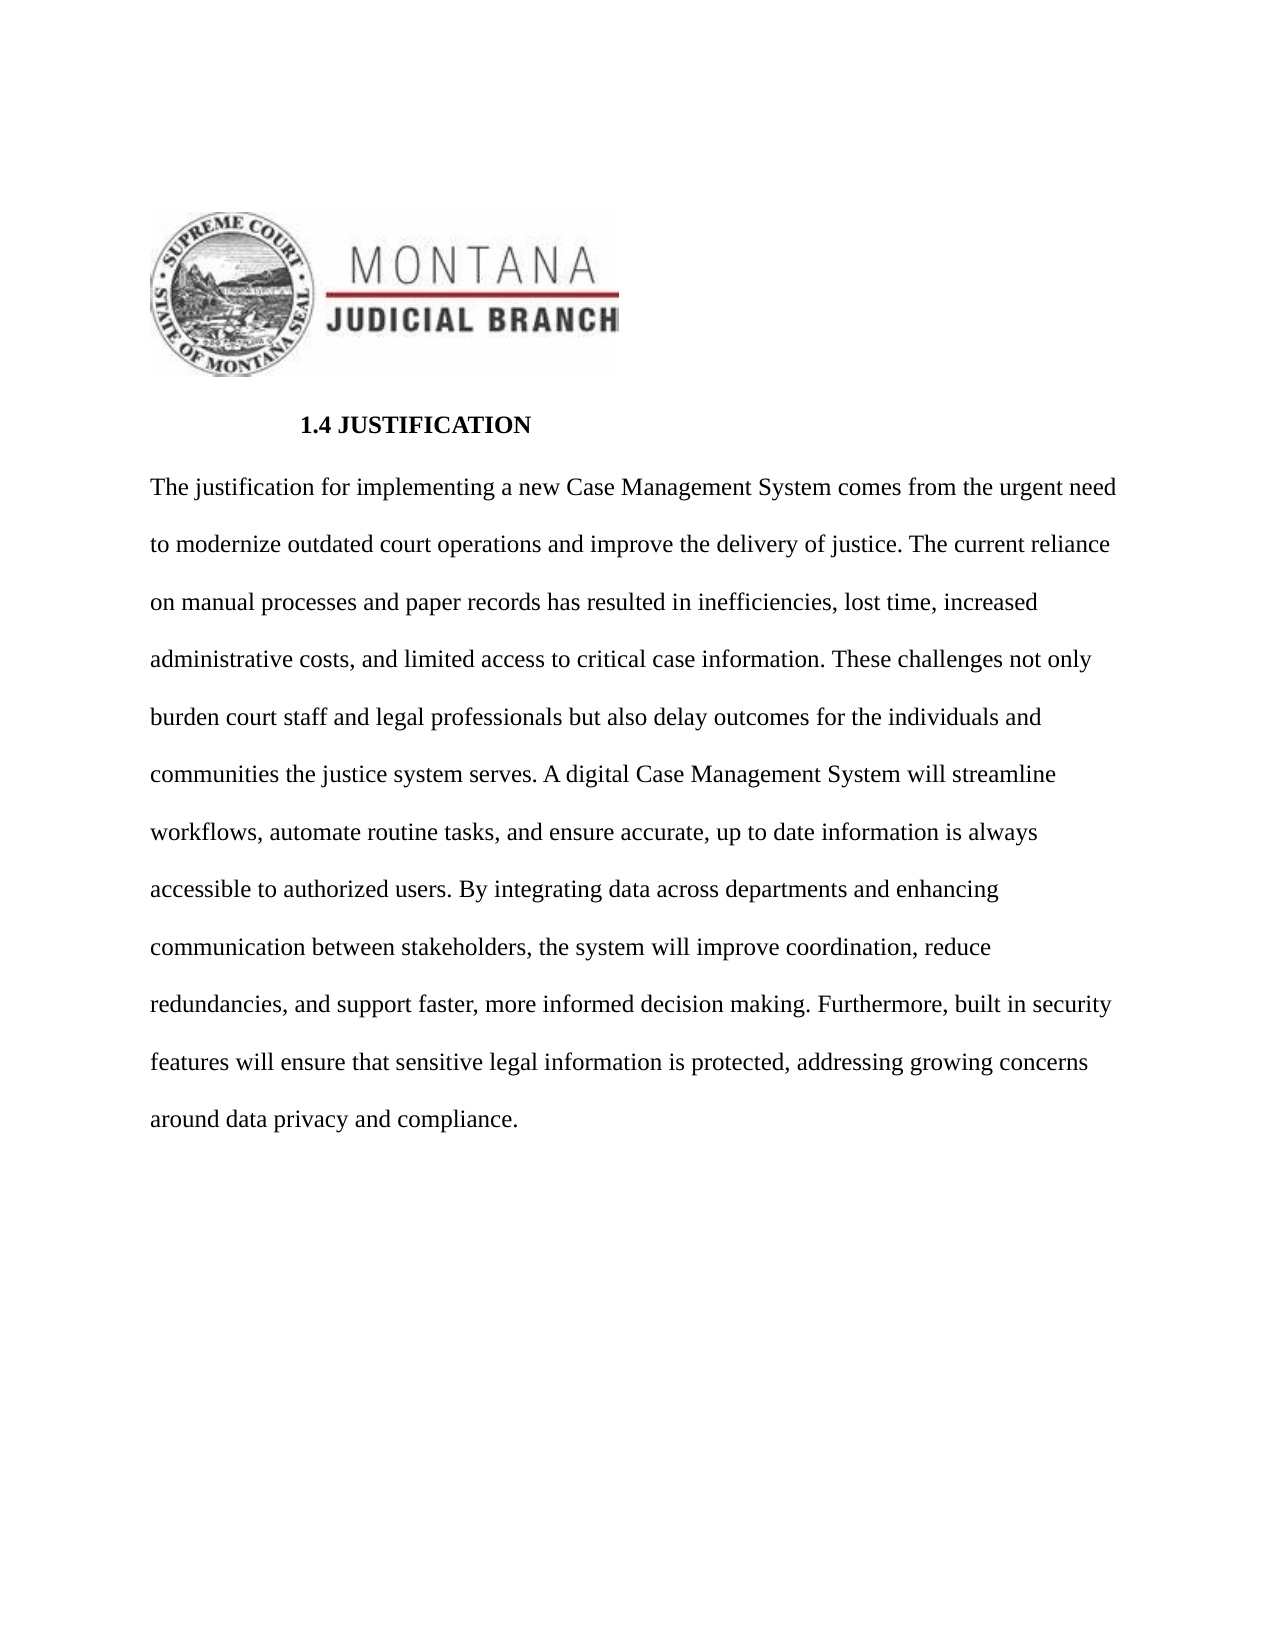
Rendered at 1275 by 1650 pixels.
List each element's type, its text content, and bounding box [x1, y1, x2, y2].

list JUSTIFICATION [300, 410, 1125, 438]
text The justification for implementing a new Case Management System comes from the urgent need to modernize outdated court operations and improve the delivery of justice. The current reliance on manual processes and paper records has resulted in inefficiencies, lost time, increased administrative costs, and limited access to critical case information. These challenges not only burden court staff and legal professionals but also delay outcomes for the individuals and communities the justice system serves. A digital Case Management System will streamline workflows, automate routine tasks, and ensure accurate, up to date information is always accessible to authorized users. By integrating data across departments and enhancing communication between stakeholders, the system will improve coordination, reduce redundancies, and support faster, more informed decision making. Furthermore, built in security features will ensure that sensitive legal information is protected, addressing growing concerns around data privacy and compliance. [150, 472, 1125, 1133]
